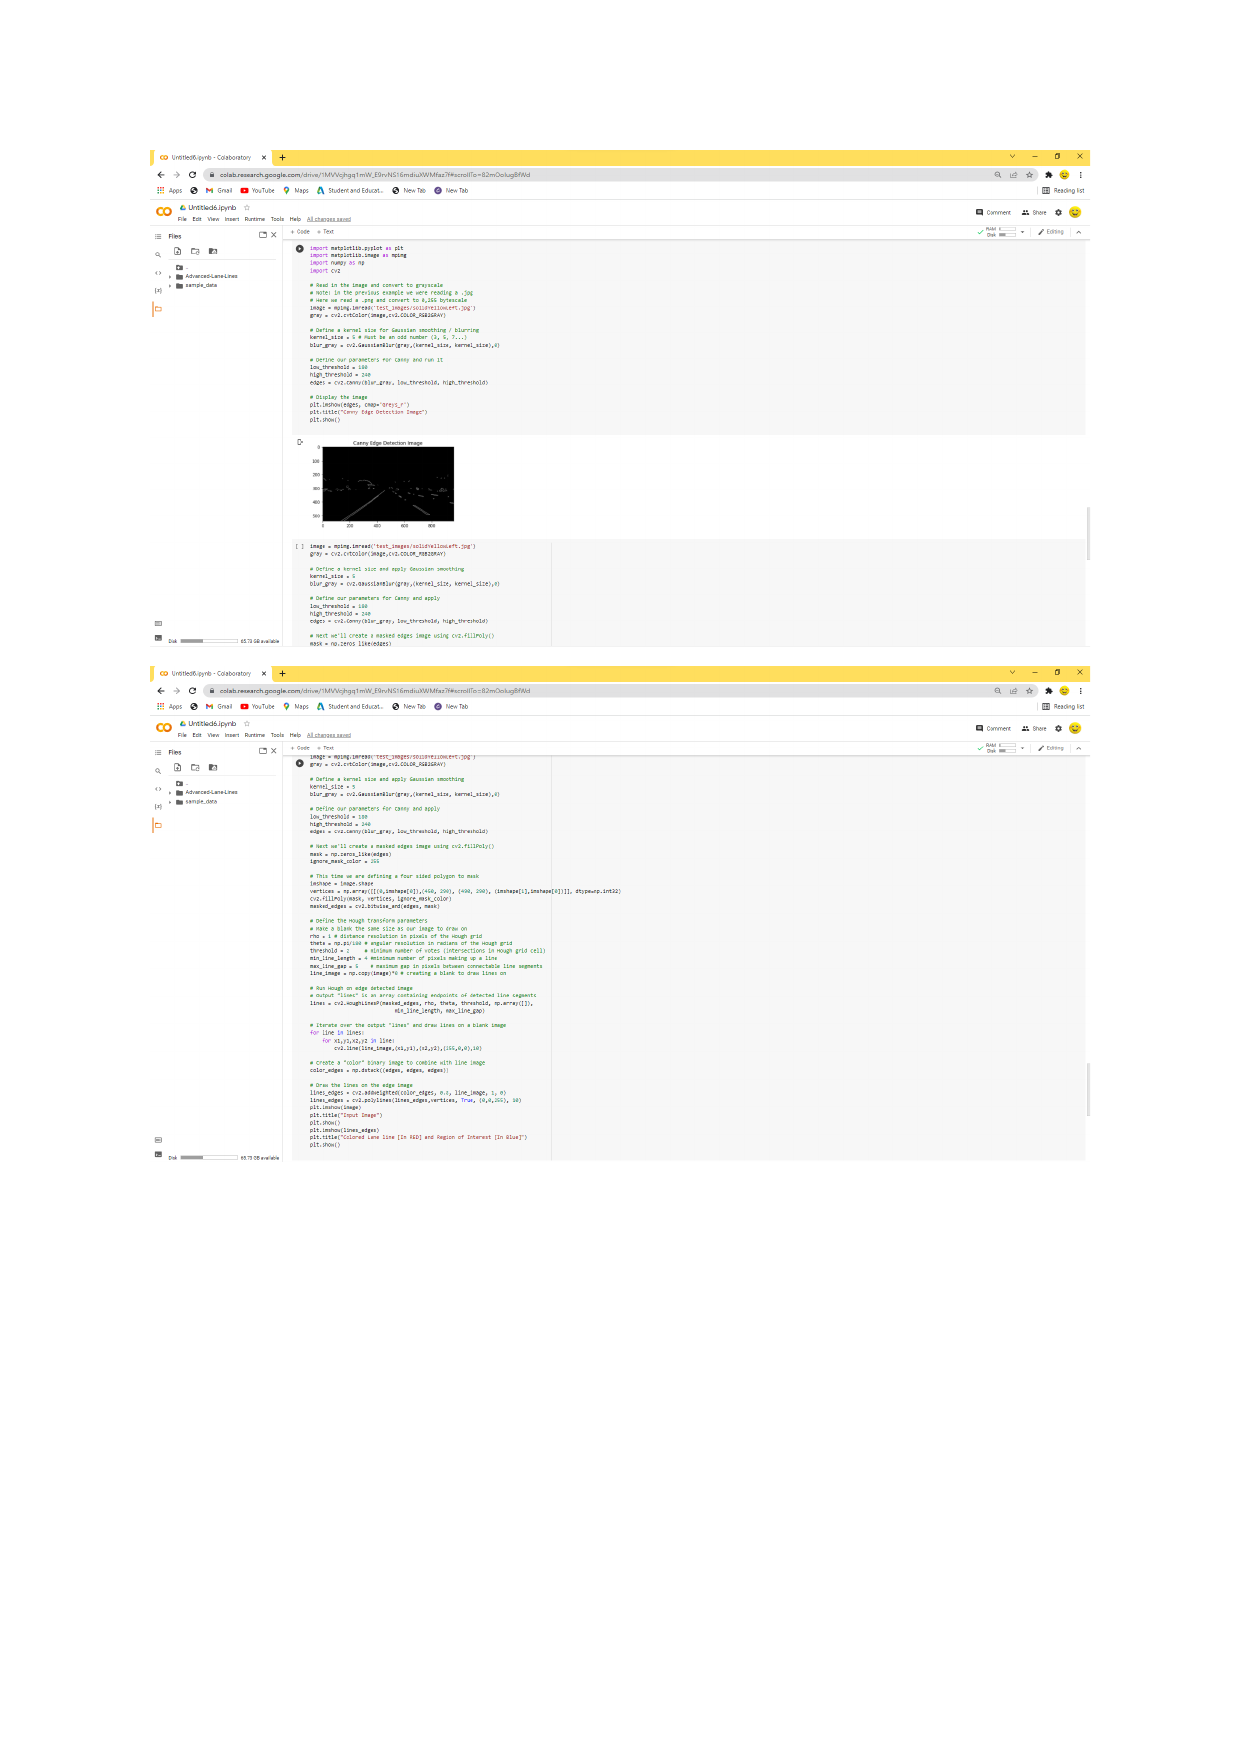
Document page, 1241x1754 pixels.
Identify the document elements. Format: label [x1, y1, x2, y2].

picture [150, 150, 1091, 647]
picture [150, 666, 1091, 1162]
